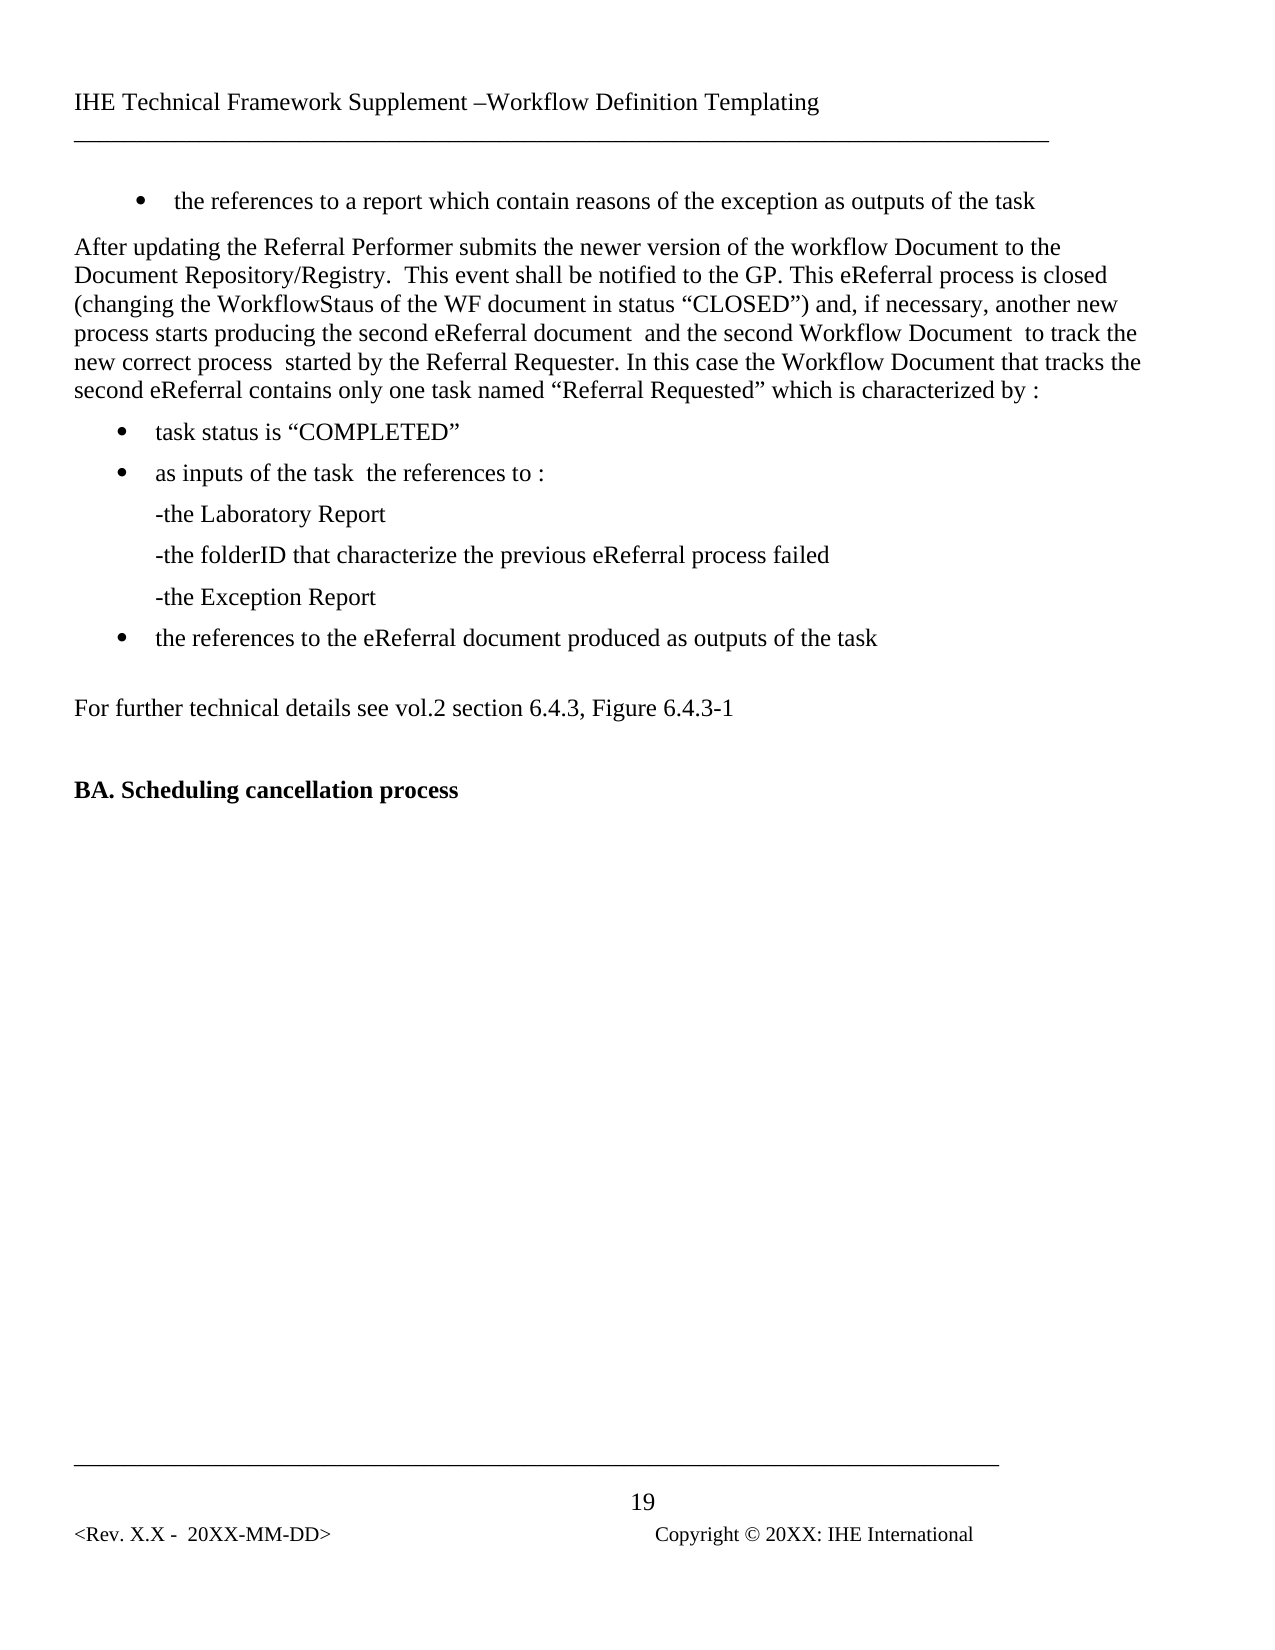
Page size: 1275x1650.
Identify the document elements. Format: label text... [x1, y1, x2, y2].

list as inputs of the task the references to : [118, 458, 1162, 487]
list the references to the eReferral document produced as outputs of the task [118, 623, 1162, 652]
text -the Exception Report [155, 582, 1162, 611]
text -the folderID that characterize the previous eReferral process failed [155, 541, 1162, 569]
text For further technical details see vol.2 section 6.4.3, Figure 6.4.3-1 [74, 693, 1162, 722]
text BA. Scheduling cancellation process [74, 776, 1162, 804]
text -the Laboratory Report [155, 499, 1162, 528]
list task status is “COMPLETED” [118, 417, 1162, 446]
list the references to a report which contain reasons of the exception as outputs of the task [136, 186, 1162, 215]
text After updating the Referral Performer submits the newer version of the workflow Document to the Document Repository/Registry. This event shall be notified to the GP. This eReferral process is closed (changing the WorkflowStaus of the WF document in status “CLOSED”) and, if necessary, another new process starts producing the second eReferral document and the second Workflow Document to track the new correct process started by the Referral Requester. In this case the Workflow Document that tracks the second eReferral contains only one task named “Referral Requested” which is characterized by : [74, 232, 1162, 404]
